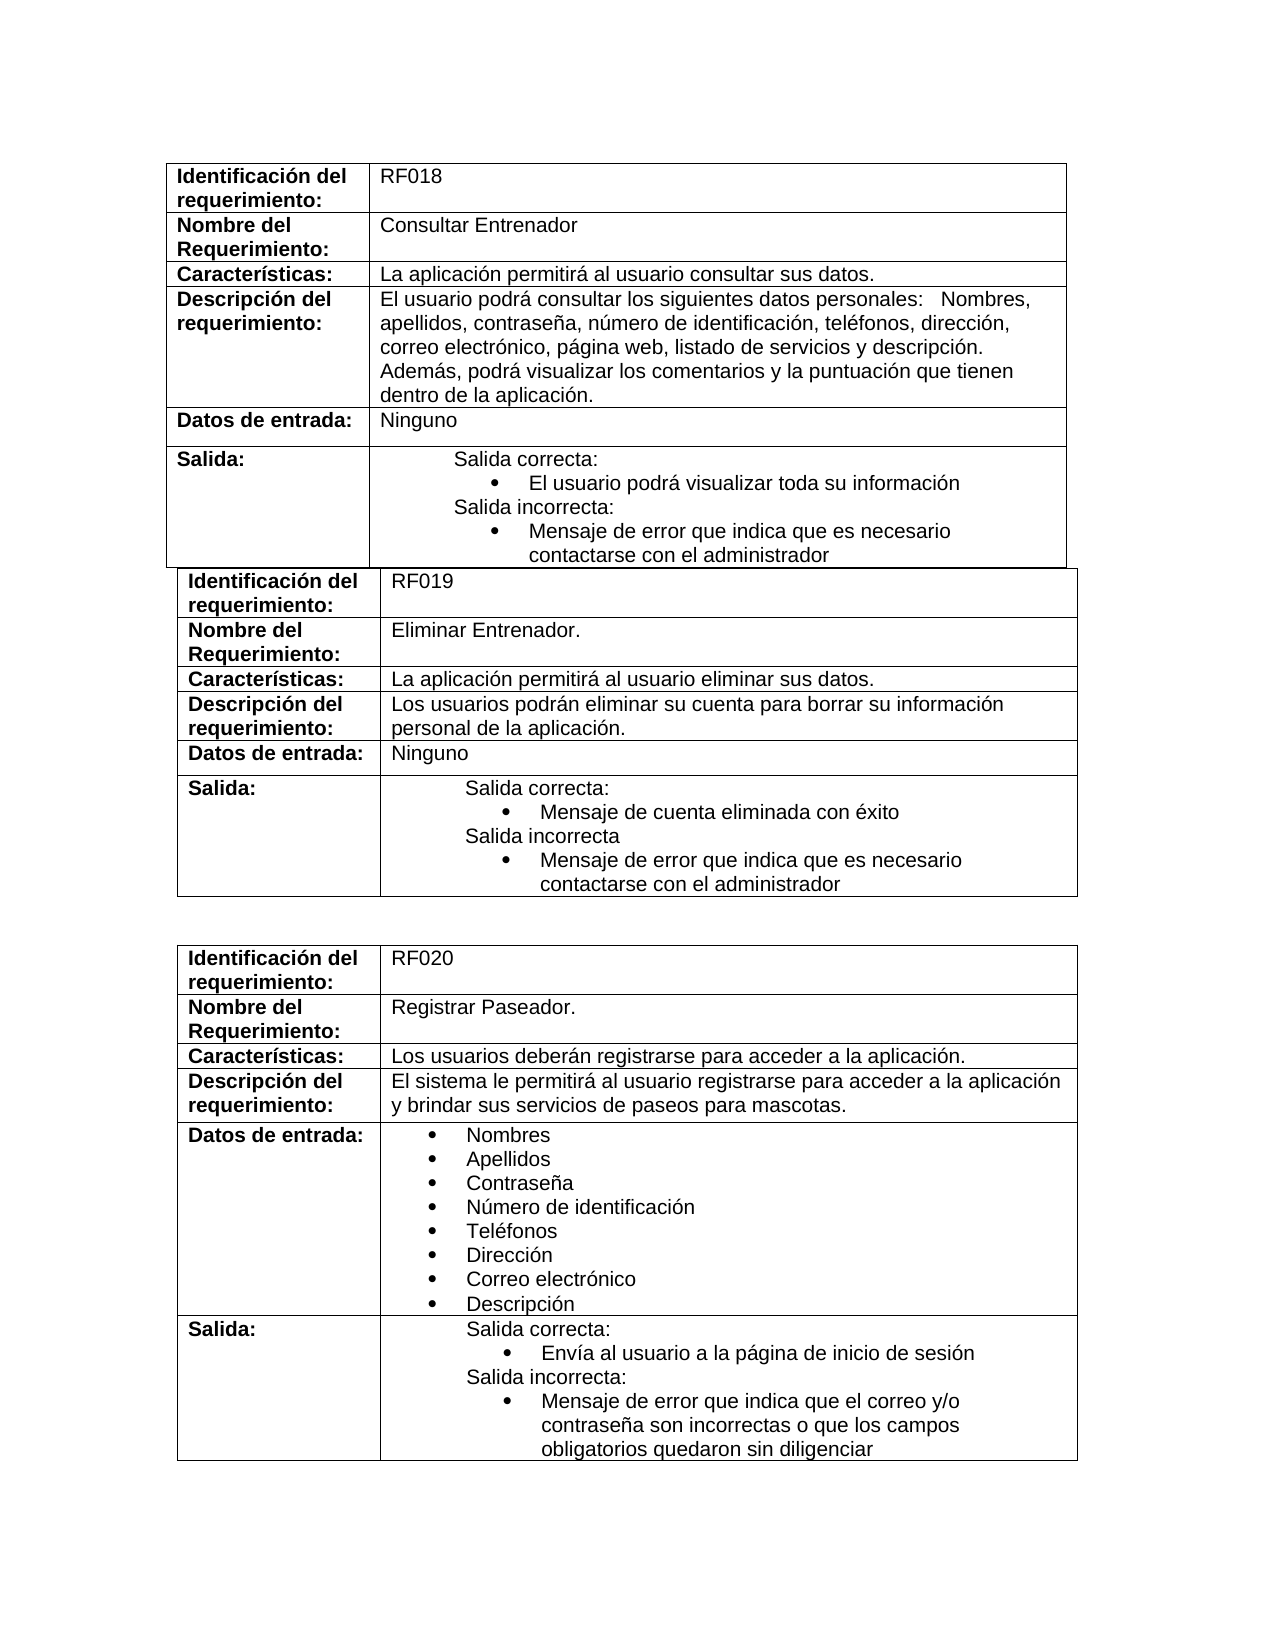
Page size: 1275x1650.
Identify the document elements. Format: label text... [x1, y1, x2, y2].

table_cell Ninguno [381, 741, 1077, 774]
table_cell La aplicación permitirá al usuario eliminar sus datos. [381, 667, 1077, 691]
table_cell Eliminar Entrenador. [381, 618, 1077, 666]
table_cell Nombres Apellidos Contraseña Número de identificación Teléfonos Dirección Correo electrónico Descripción [381, 1123, 1077, 1315]
table_cell Datos de entrada: [178, 741, 380, 774]
table_cell Ninguno [370, 408, 1066, 446]
table_cell Nombre del Requerimiento: [178, 995, 380, 1042]
table_cell Consultar Entrenador [370, 213, 1066, 261]
table_header RF020 [381, 946, 1077, 993]
table_header RF018 [370, 164, 1066, 212]
table_cell Descripción del requerimiento: [167, 287, 369, 407]
table_cell Salida correcta: El usuario podrá visualizar toda su información Salida incorrecta: Mensaje de error que indica que es necesario contactarse con el administrador [370, 447, 1066, 567]
table_cell Salida: [178, 776, 380, 896]
table_cell Datos de entrada: [167, 408, 369, 446]
table_header Identificación del requerimiento: [167, 164, 369, 212]
table_header Identificación del requerimiento: [178, 946, 380, 993]
table_cell Características: [178, 1044, 380, 1067]
table_cell Salida correcta: Mensaje de cuenta eliminada con éxito Salida incorrecta Mensaje de error que indica que es necesario contactarse con el administrador [381, 776, 1077, 896]
table_cell Datos de entrada: [178, 1123, 380, 1315]
table_cell Nombre del Requerimiento: [167, 213, 369, 261]
table_cell El sistema le permitirá al usuario registrarse para acceder a la aplicación y brindar sus servicios de paseos para mascotas. [381, 1069, 1077, 1122]
table_cell Características: [167, 262, 369, 286]
table_cell Nombre del Requerimiento: [178, 618, 380, 666]
table_cell Descripción del requerimiento: [178, 692, 380, 740]
table_cell Salida: [178, 1316, 380, 1460]
table_header RF019 [381, 569, 1077, 617]
table_cell La aplicación permitirá al usuario consultar sus datos. [370, 262, 1066, 286]
table_cell El usuario podrá consultar los siguientes datos personales: Nombres, apellidos, contraseña, número de identificación, teléfonos, dirección, correo electrónico, página web, listado de servicios y descripción. Además, podrá visualizar los comentarios y la puntuación que tienen dentro de la aplicación. [370, 287, 1066, 407]
table_cell Salida correcta: Envía al usuario a la página de inicio de sesión Salida incorrecta: Mensaje de error que indica que el correo y/o contraseña son incorrectas o que los campos obligatorios quedaron sin diligenciar [381, 1316, 1077, 1460]
table_header Identificación del requerimiento: [178, 569, 380, 617]
table_cell Descripción del requerimiento: [178, 1069, 380, 1122]
table_cell Características: [178, 667, 380, 691]
table_cell Salida: [167, 447, 369, 567]
table_cell Los usuarios deberán registrarse para acceder a la aplicación. [381, 1044, 1077, 1067]
table_cell Registrar Paseador. [381, 995, 1077, 1042]
table_cell Los usuarios podrán eliminar su cuenta para borrar su información personal de la aplicación. [381, 692, 1077, 740]
